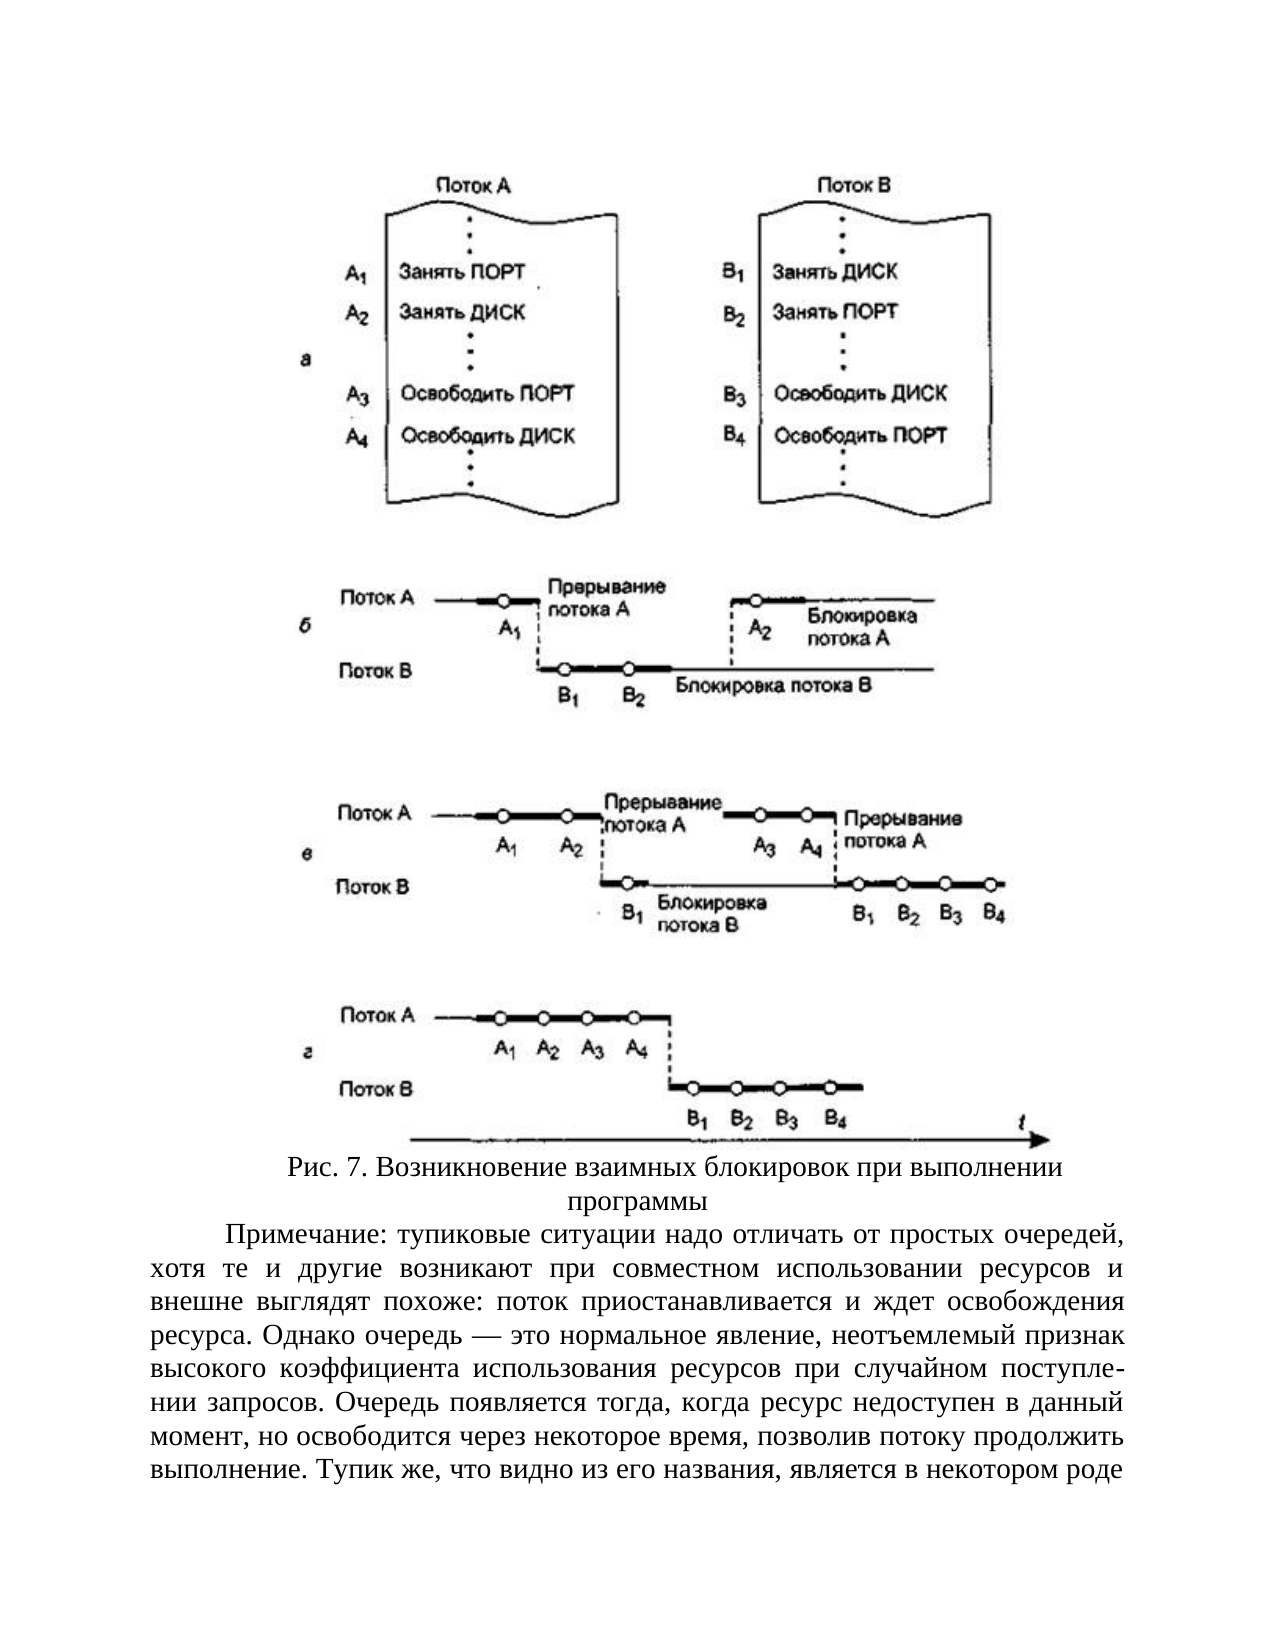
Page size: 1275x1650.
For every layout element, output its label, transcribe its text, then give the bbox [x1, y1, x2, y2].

text Рис. 7. Возникновение взаимных блокировок при выполнении программы [150, 1149, 1125, 1216]
picture [287, 150, 1063, 1150]
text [150, 1216, 1125, 1485]
